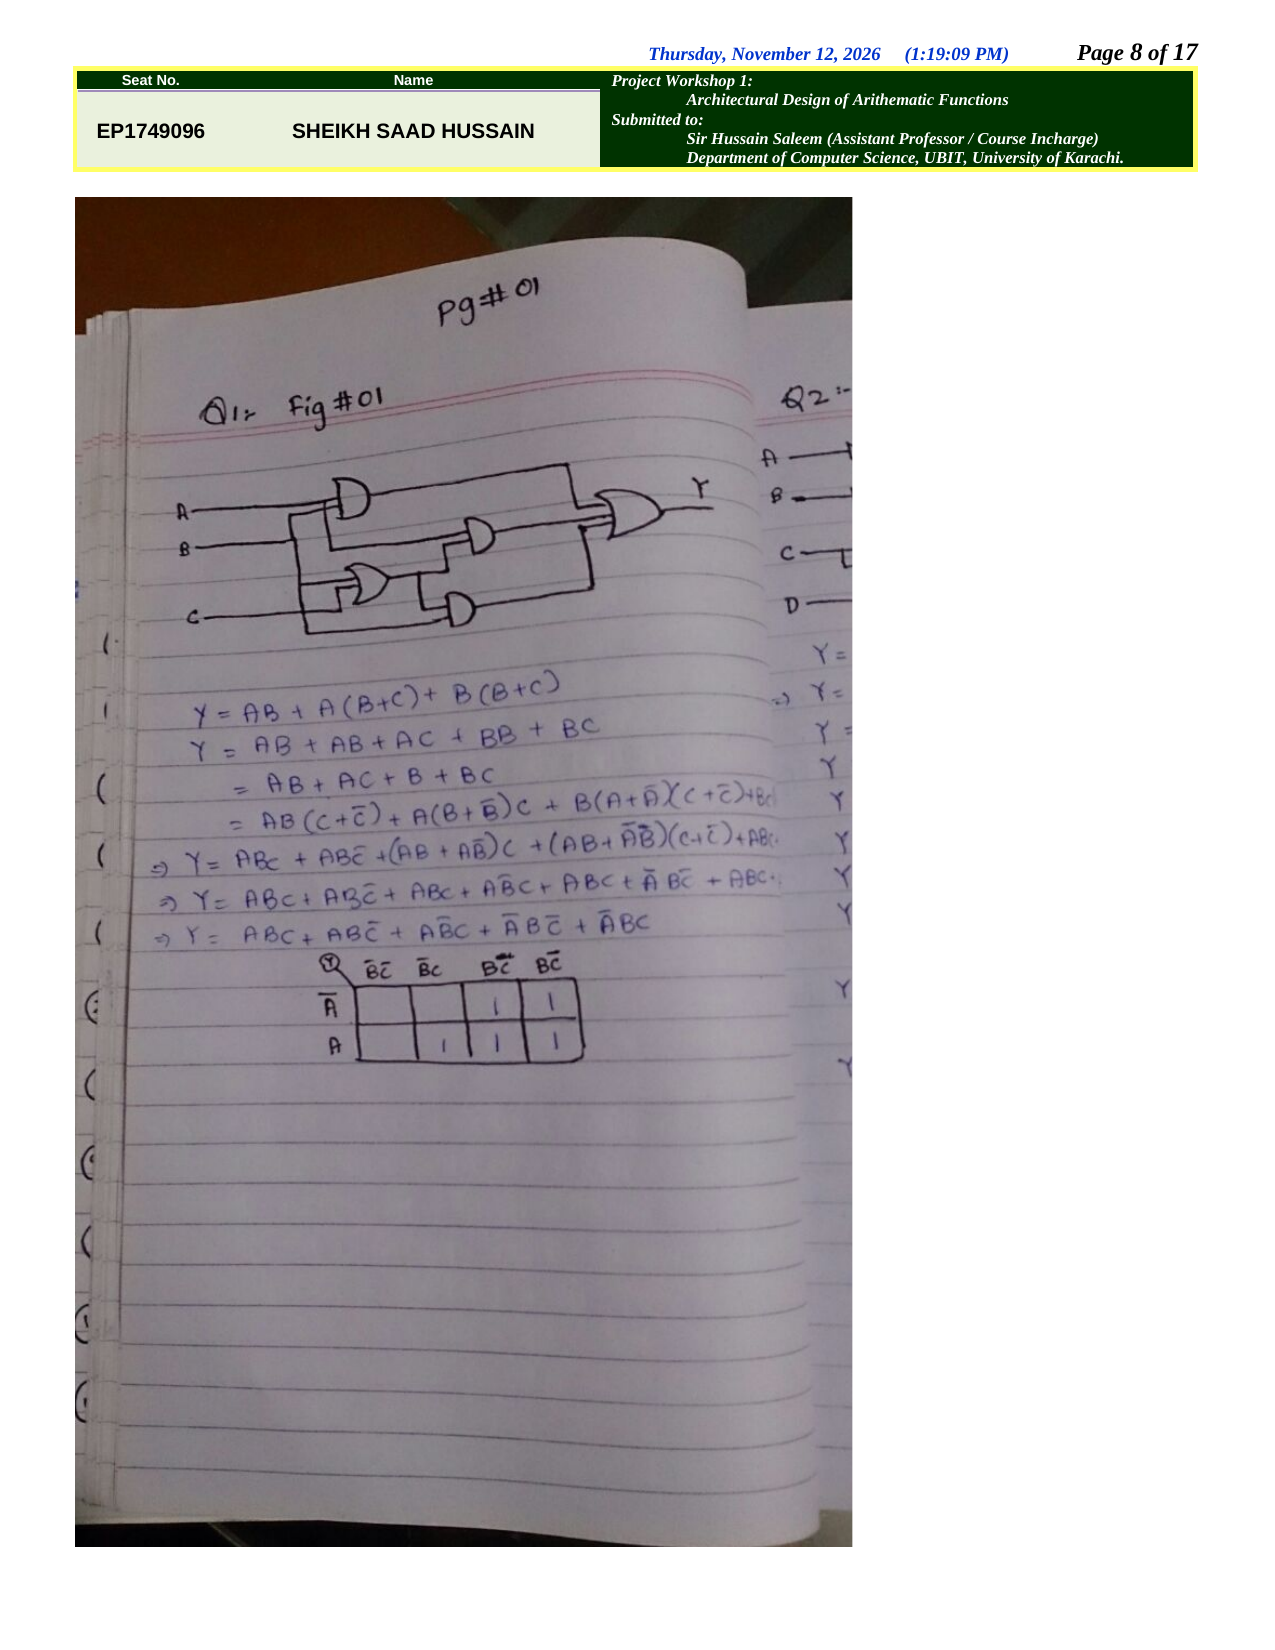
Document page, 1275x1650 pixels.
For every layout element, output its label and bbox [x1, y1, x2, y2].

picture [75, 197, 853, 1547]
